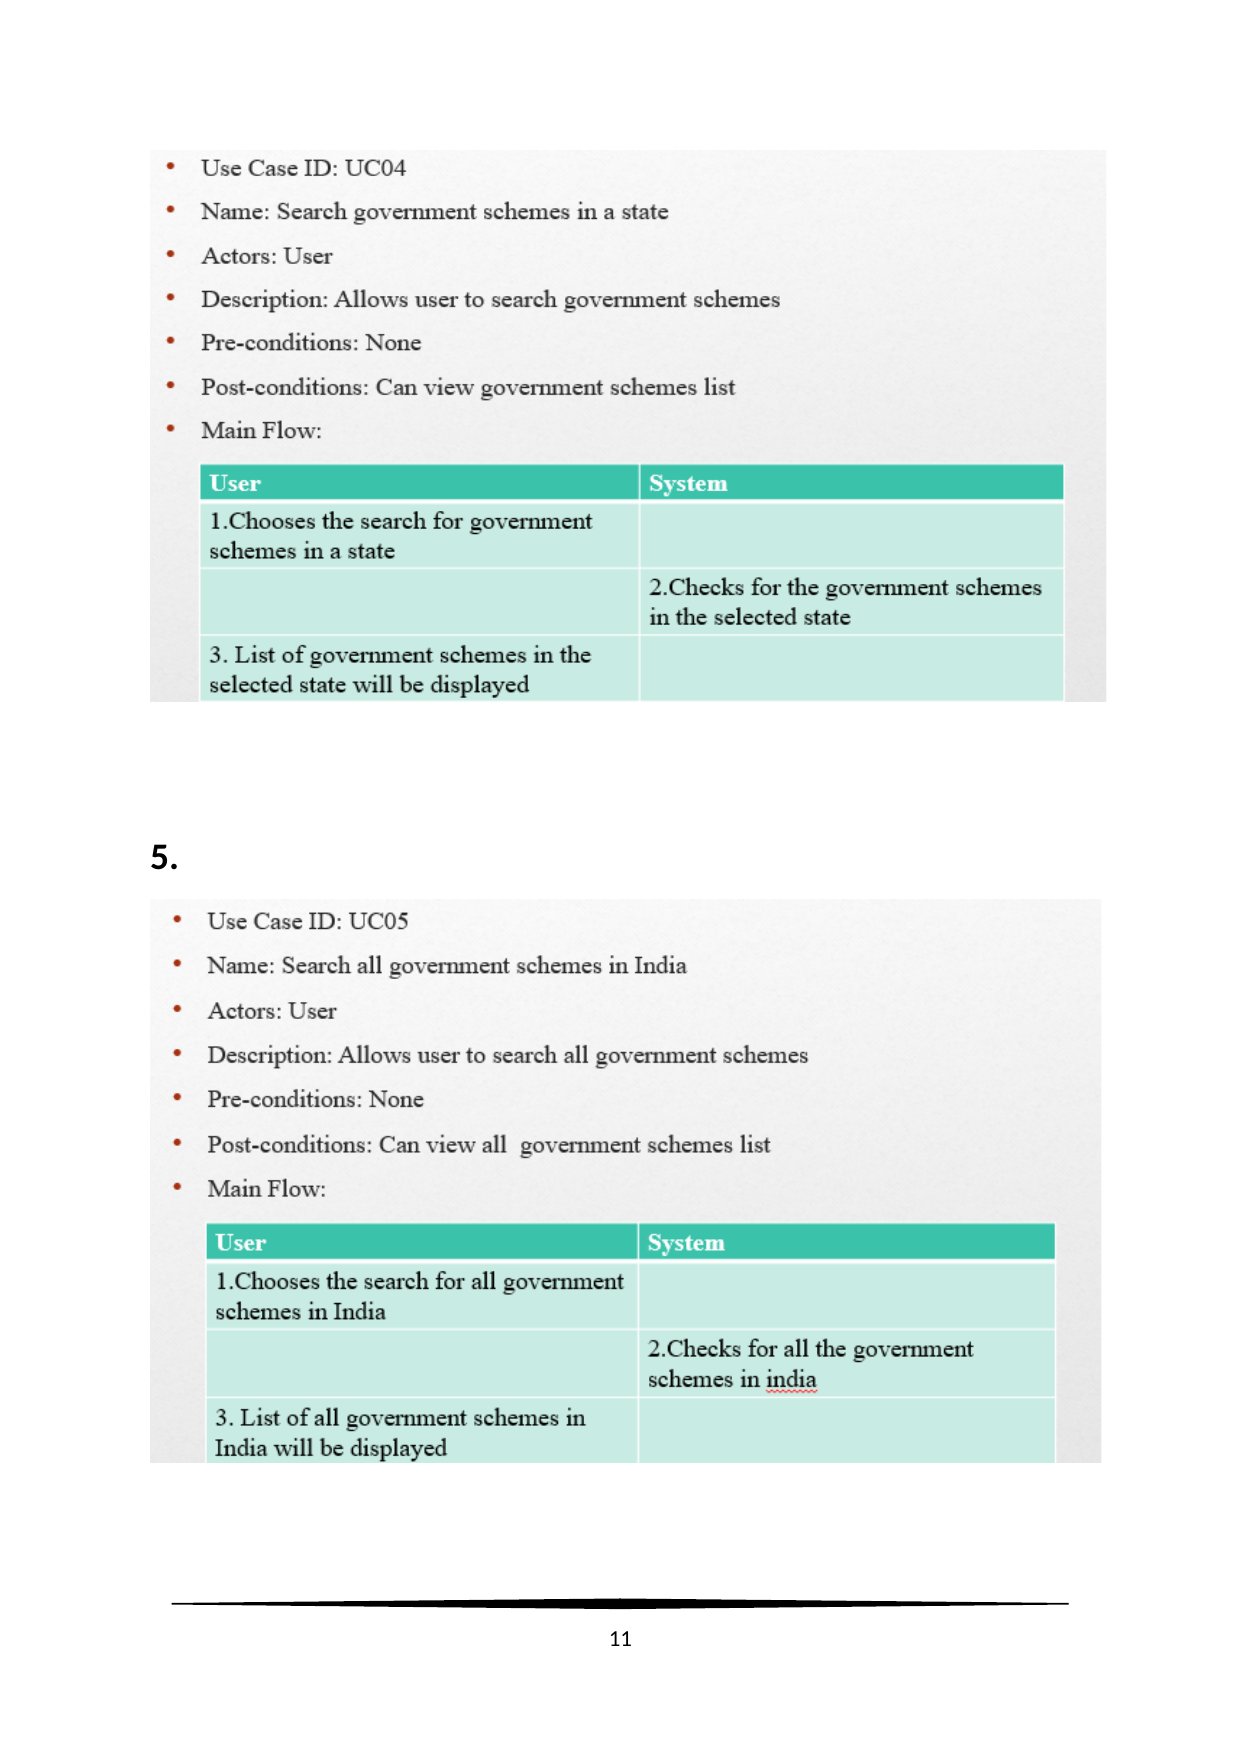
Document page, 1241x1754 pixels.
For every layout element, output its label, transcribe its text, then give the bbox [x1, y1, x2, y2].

picture [150, 899, 1102, 1463]
picture [150, 150, 1107, 702]
text 5. [150, 833, 1090, 879]
